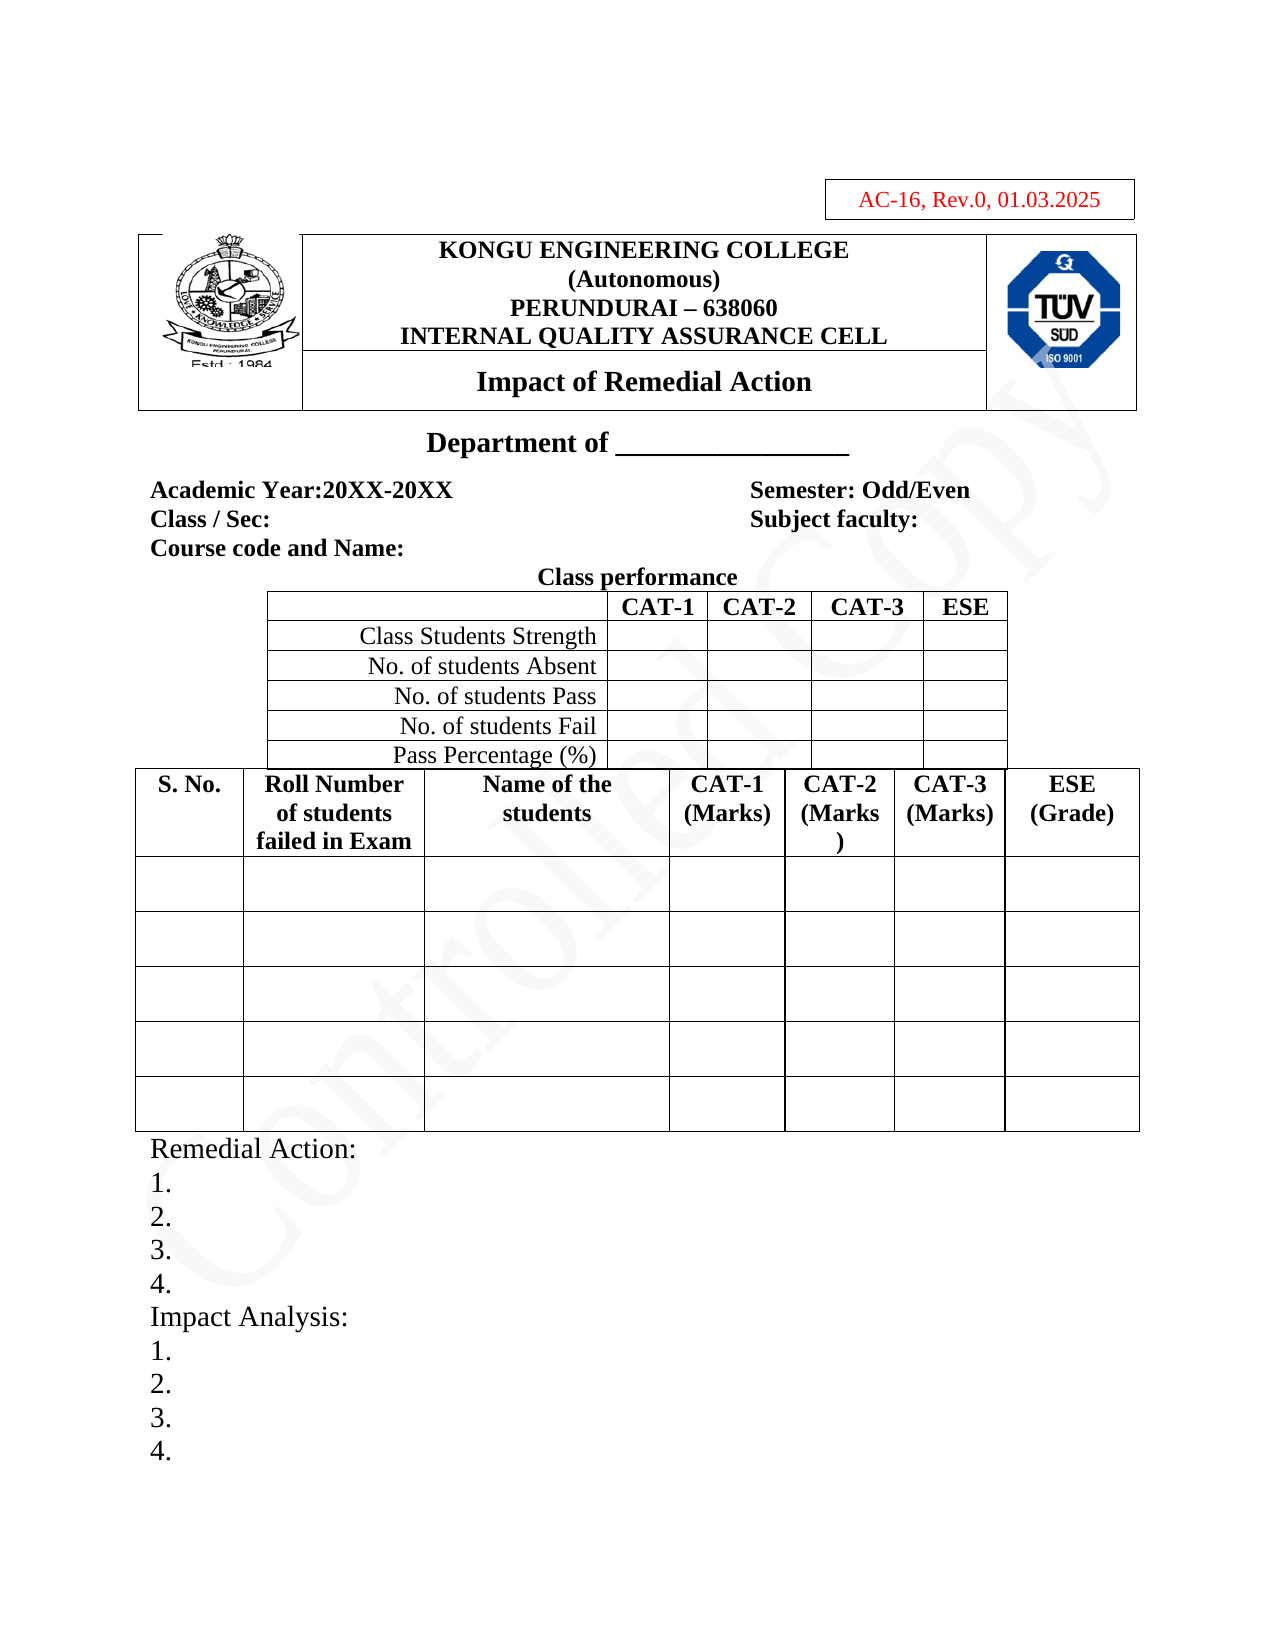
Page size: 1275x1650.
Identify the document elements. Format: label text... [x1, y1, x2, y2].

table_cell [1006, 912, 1139, 966]
table_cell [608, 681, 707, 710]
text 2. [150, 1366, 1125, 1400]
table_cell [244, 967, 424, 1021]
text 3. [150, 1400, 1125, 1433]
table_cell [895, 1022, 1004, 1076]
table_cell [136, 912, 243, 966]
table_cell [895, 912, 1004, 966]
table_cell [708, 621, 811, 650]
table_cell [670, 912, 784, 966]
table_cell No. of students Pass [268, 681, 607, 710]
table_header S. No. [136, 769, 243, 856]
table_cell [708, 711, 811, 739]
table_cell [1006, 857, 1139, 911]
table_cell No. of students Fail [268, 711, 607, 739]
table_cell [924, 711, 1007, 739]
table_header CAT-1 (Marks) [670, 770, 784, 856]
table_cell [670, 967, 784, 1021]
table_cell [924, 621, 1007, 650]
table_cell [895, 967, 1004, 1021]
table_cell [608, 711, 707, 739]
table_cell [244, 912, 424, 966]
text 4. [150, 1266, 1125, 1299]
table_cell [1006, 1077, 1139, 1131]
table_cell [1006, 1022, 1139, 1076]
table_cell [812, 651, 923, 680]
text 3. [150, 1232, 1125, 1266]
table_cell [608, 741, 707, 769]
table_cell [670, 1077, 784, 1131]
table_cell [136, 1077, 243, 1131]
table_cell [786, 967, 894, 1021]
text Course code and Name: [150, 533, 1125, 562]
table_cell [708, 741, 811, 769]
table_cell [924, 741, 1007, 769]
table_cell [895, 857, 1004, 911]
table_cell [708, 681, 811, 710]
table_cell [786, 912, 894, 966]
text Class performance [150, 562, 1125, 591]
table_cell [136, 1022, 243, 1076]
table_cell [812, 711, 923, 739]
table_cell [924, 681, 1007, 710]
table_cell Impact of Remedial Action [303, 351, 986, 410]
table_cell [608, 651, 707, 680]
table_cell Pass Percentage (%) [268, 741, 607, 769]
text Department of ________________ [150, 425, 1125, 458]
table_cell [708, 651, 811, 680]
table_cell [1006, 967, 1139, 1021]
table_header [987, 235, 1136, 410]
table_cell [425, 1022, 669, 1076]
table_cell [924, 651, 1007, 680]
text Impact Analysis: [150, 1299, 1125, 1333]
table_cell [786, 1077, 894, 1131]
table_cell [812, 681, 923, 710]
table_cell [670, 1022, 784, 1076]
table_cell [608, 621, 707, 650]
table_cell [812, 621, 923, 650]
table_header CAT-3 [812, 592, 923, 620]
table_header CAT-3 (Marks) [895, 770, 1004, 856]
text Remedial Action: [150, 1132, 1125, 1165]
table_header KONGU ENGINEERING COLLEGE (Autonomous) PERUNDURAI – 638060 INTERNAL QUALITY ASSURANCE CELL [303, 235, 986, 350]
table_cell [425, 912, 669, 966]
table_cell [244, 1022, 424, 1076]
table_cell [244, 857, 424, 911]
table_header [268, 592, 607, 620]
text Academic Year:20XX-20XX Semester: Odd/Even [150, 476, 1125, 504]
table_header Name of the students [425, 770, 669, 856]
table_cell No. of students Absent [268, 651, 607, 680]
text Class / Sec: Subject faculty: [150, 504, 1125, 533]
table_header CAT-2 [708, 592, 811, 620]
table_cell [786, 1022, 894, 1076]
table_header ESE (Grade) [1006, 769, 1139, 856]
table_header CAT-2 (Marks) [786, 770, 894, 856]
table_header CAT-1 [608, 592, 707, 620]
table_cell [425, 967, 669, 1021]
table_header [139, 235, 302, 410]
table_cell [425, 1077, 669, 1131]
table_cell [812, 741, 923, 769]
table_cell [670, 857, 784, 911]
table_cell [136, 857, 243, 911]
table_cell [786, 857, 894, 911]
table_cell [244, 1077, 424, 1131]
text 2. [150, 1199, 1125, 1232]
table_cell [895, 1077, 1004, 1131]
table_cell [425, 857, 669, 911]
table_cell [136, 967, 243, 1021]
table_header ESE [924, 592, 1007, 620]
table_cell Class Students Strength [268, 621, 607, 650]
table_header Roll Number of students failed in Exam [244, 769, 424, 856]
text 1. [150, 1333, 1125, 1366]
text 4. [150, 1433, 1125, 1467]
picture [161, 234, 300, 365]
text 1. [150, 1165, 1125, 1199]
